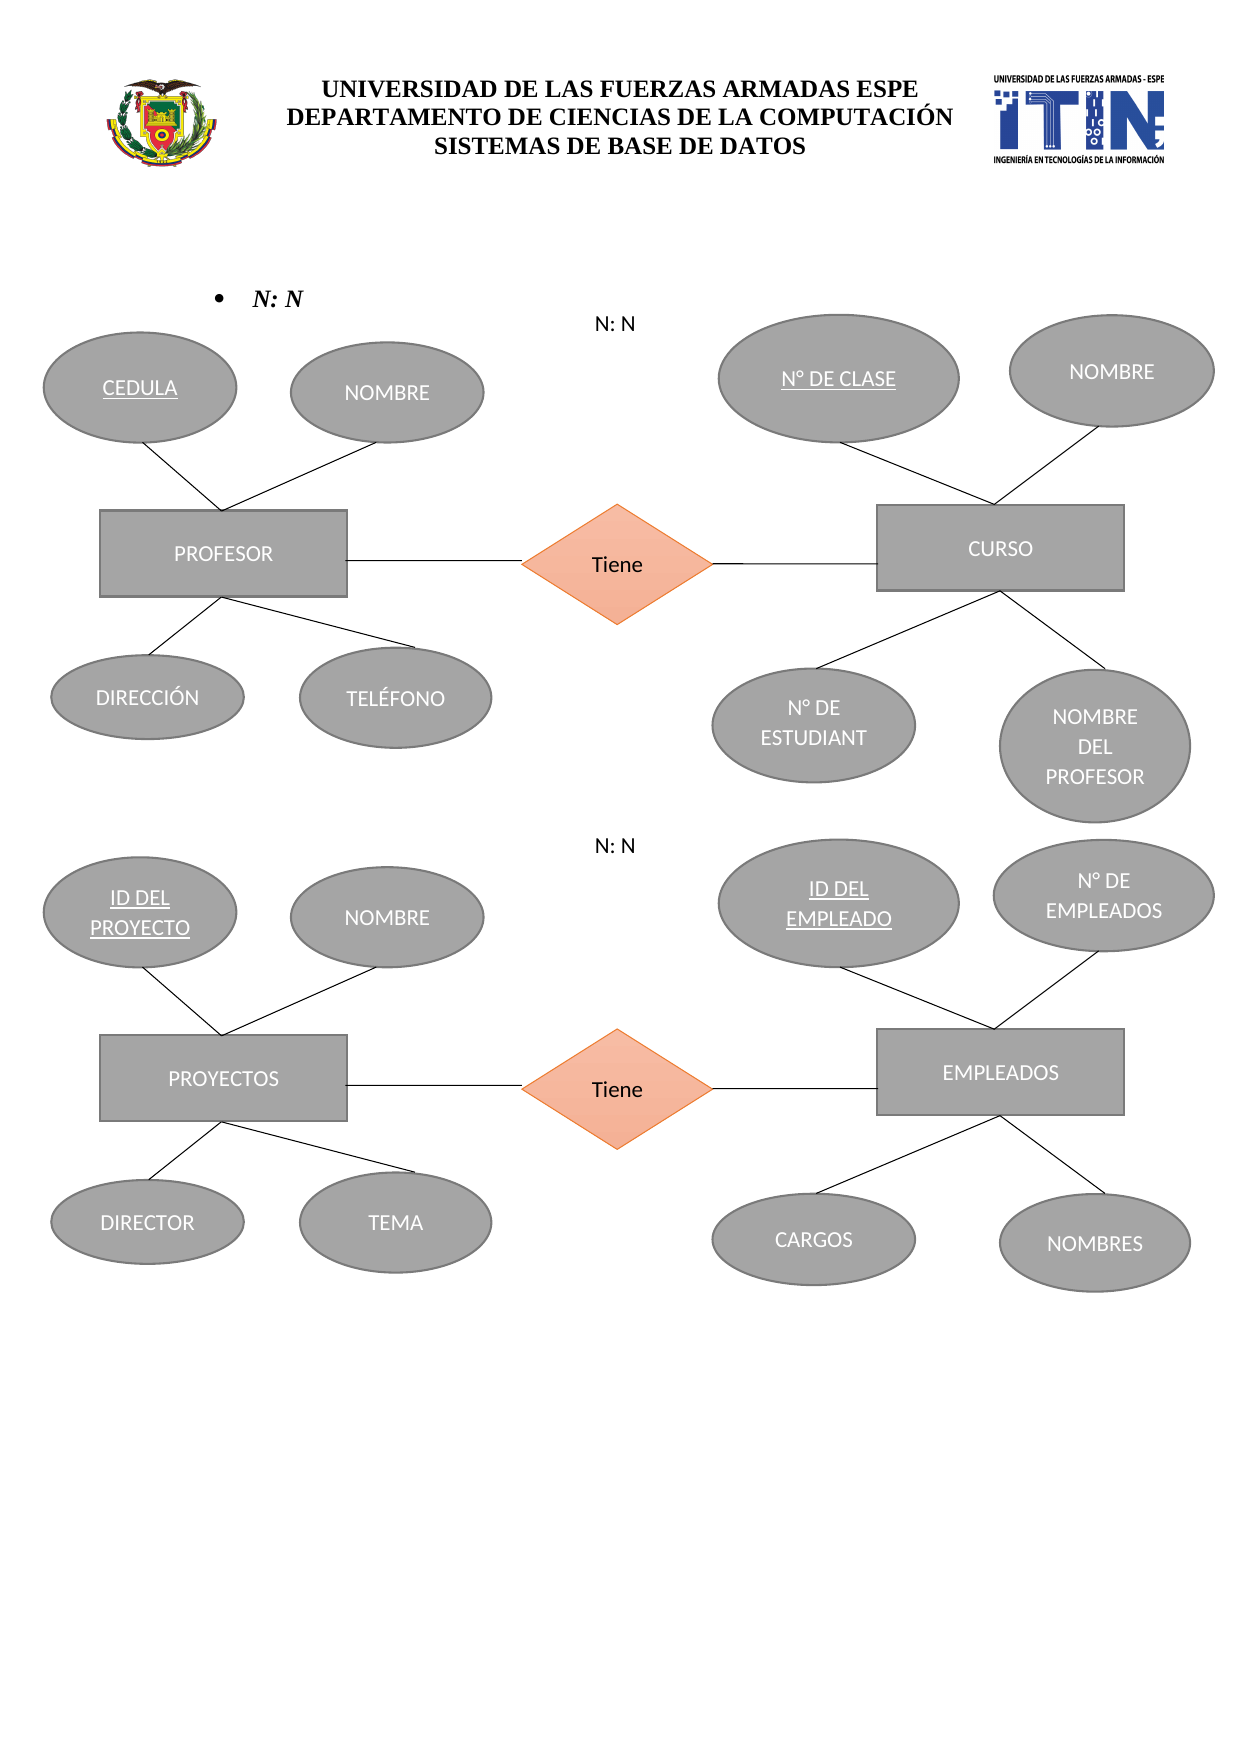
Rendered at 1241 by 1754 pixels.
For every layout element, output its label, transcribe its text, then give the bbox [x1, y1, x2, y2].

picture [101, 73, 222, 169]
picture [993, 75, 1164, 164]
list N: N [215, 284, 1063, 313]
